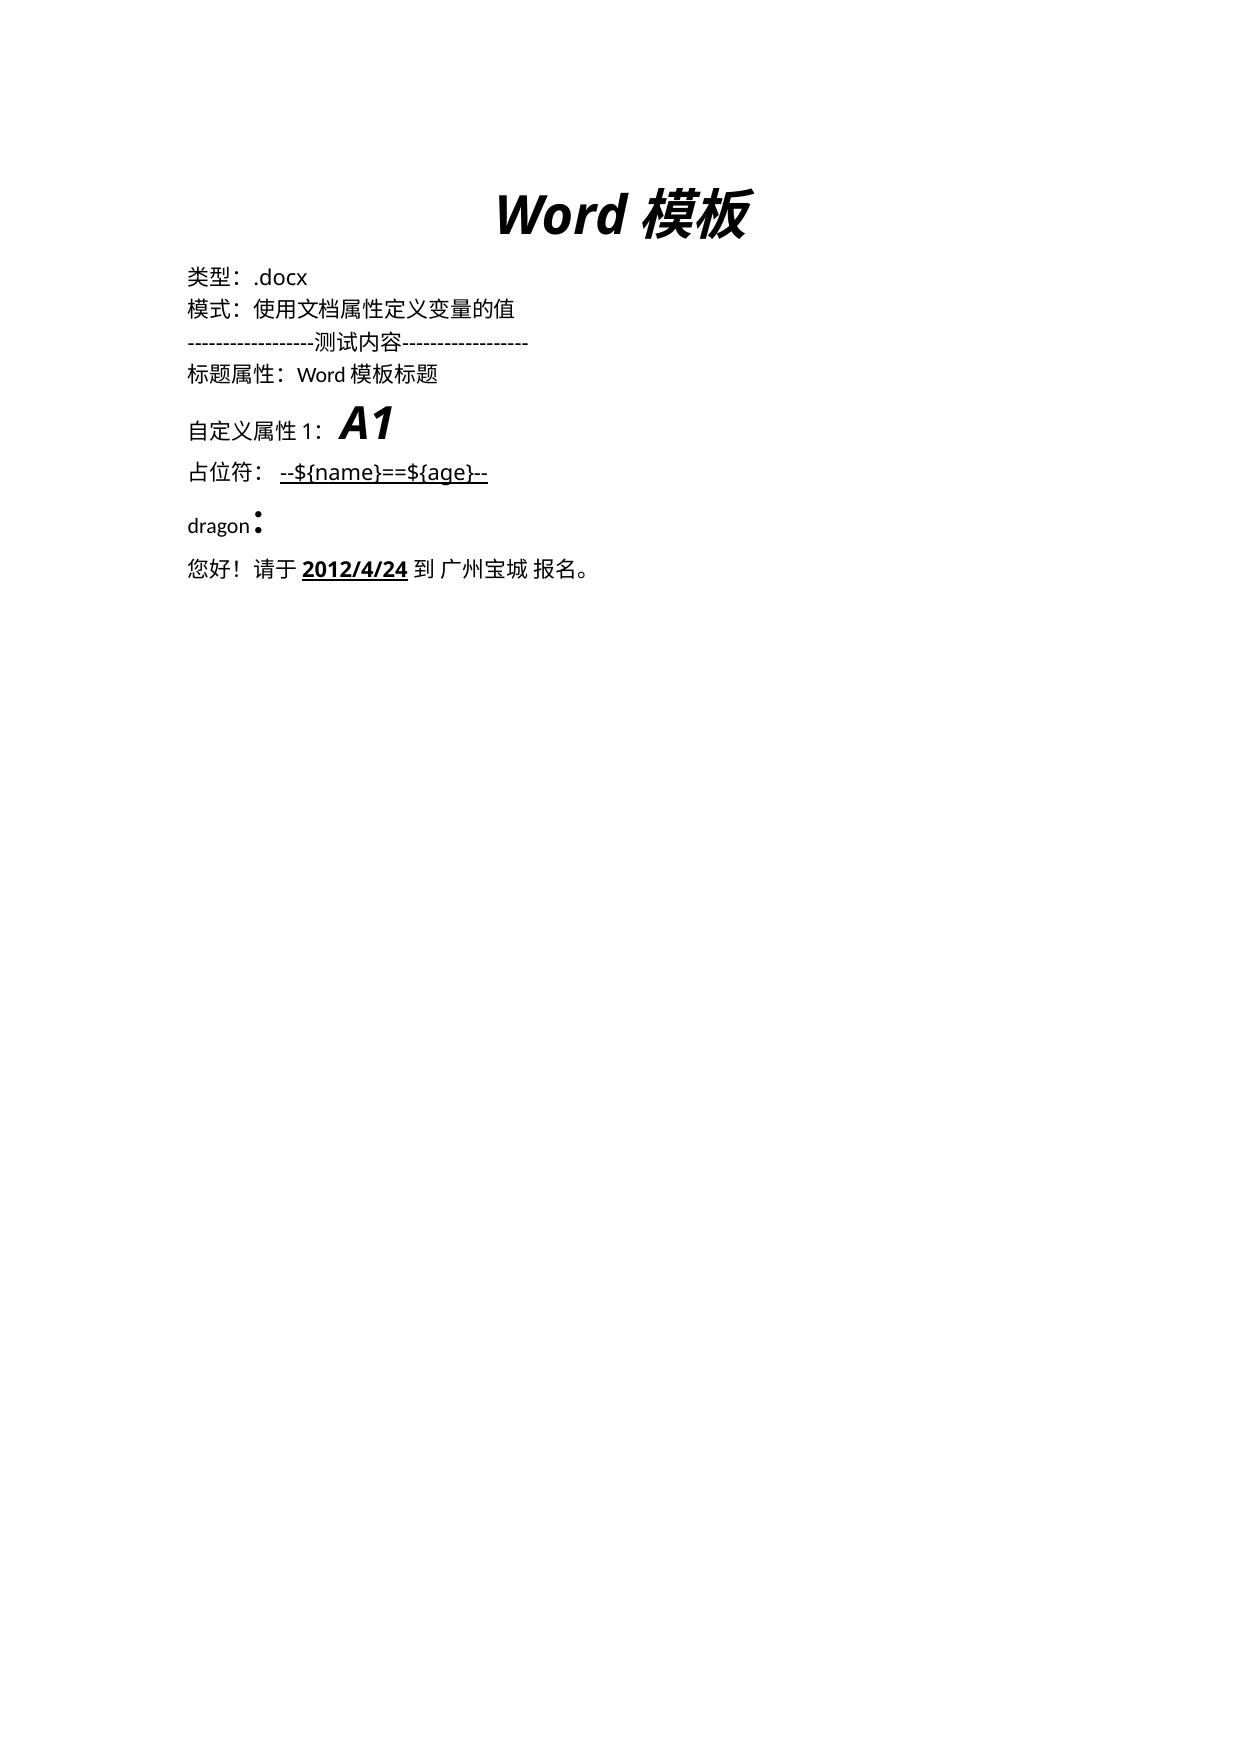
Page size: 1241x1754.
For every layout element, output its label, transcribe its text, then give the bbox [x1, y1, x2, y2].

text 自定义属性1： A1 [187, 389, 1053, 454]
text 模式：使用文档属性定义变量的值 [187, 292, 1053, 324]
text 类型：.docx [187, 259, 1053, 292]
text Word模板 [187, 162, 1053, 259]
text ： [187, 487, 1053, 552]
text 您好！请于 到 报名。 [187, 552, 1053, 584]
text 占位符： --${name}==${age}-- [187, 454, 1053, 487]
text 标题属性： [187, 357, 1053, 389]
text ------------------测试内容------------------ [187, 324, 1053, 357]
